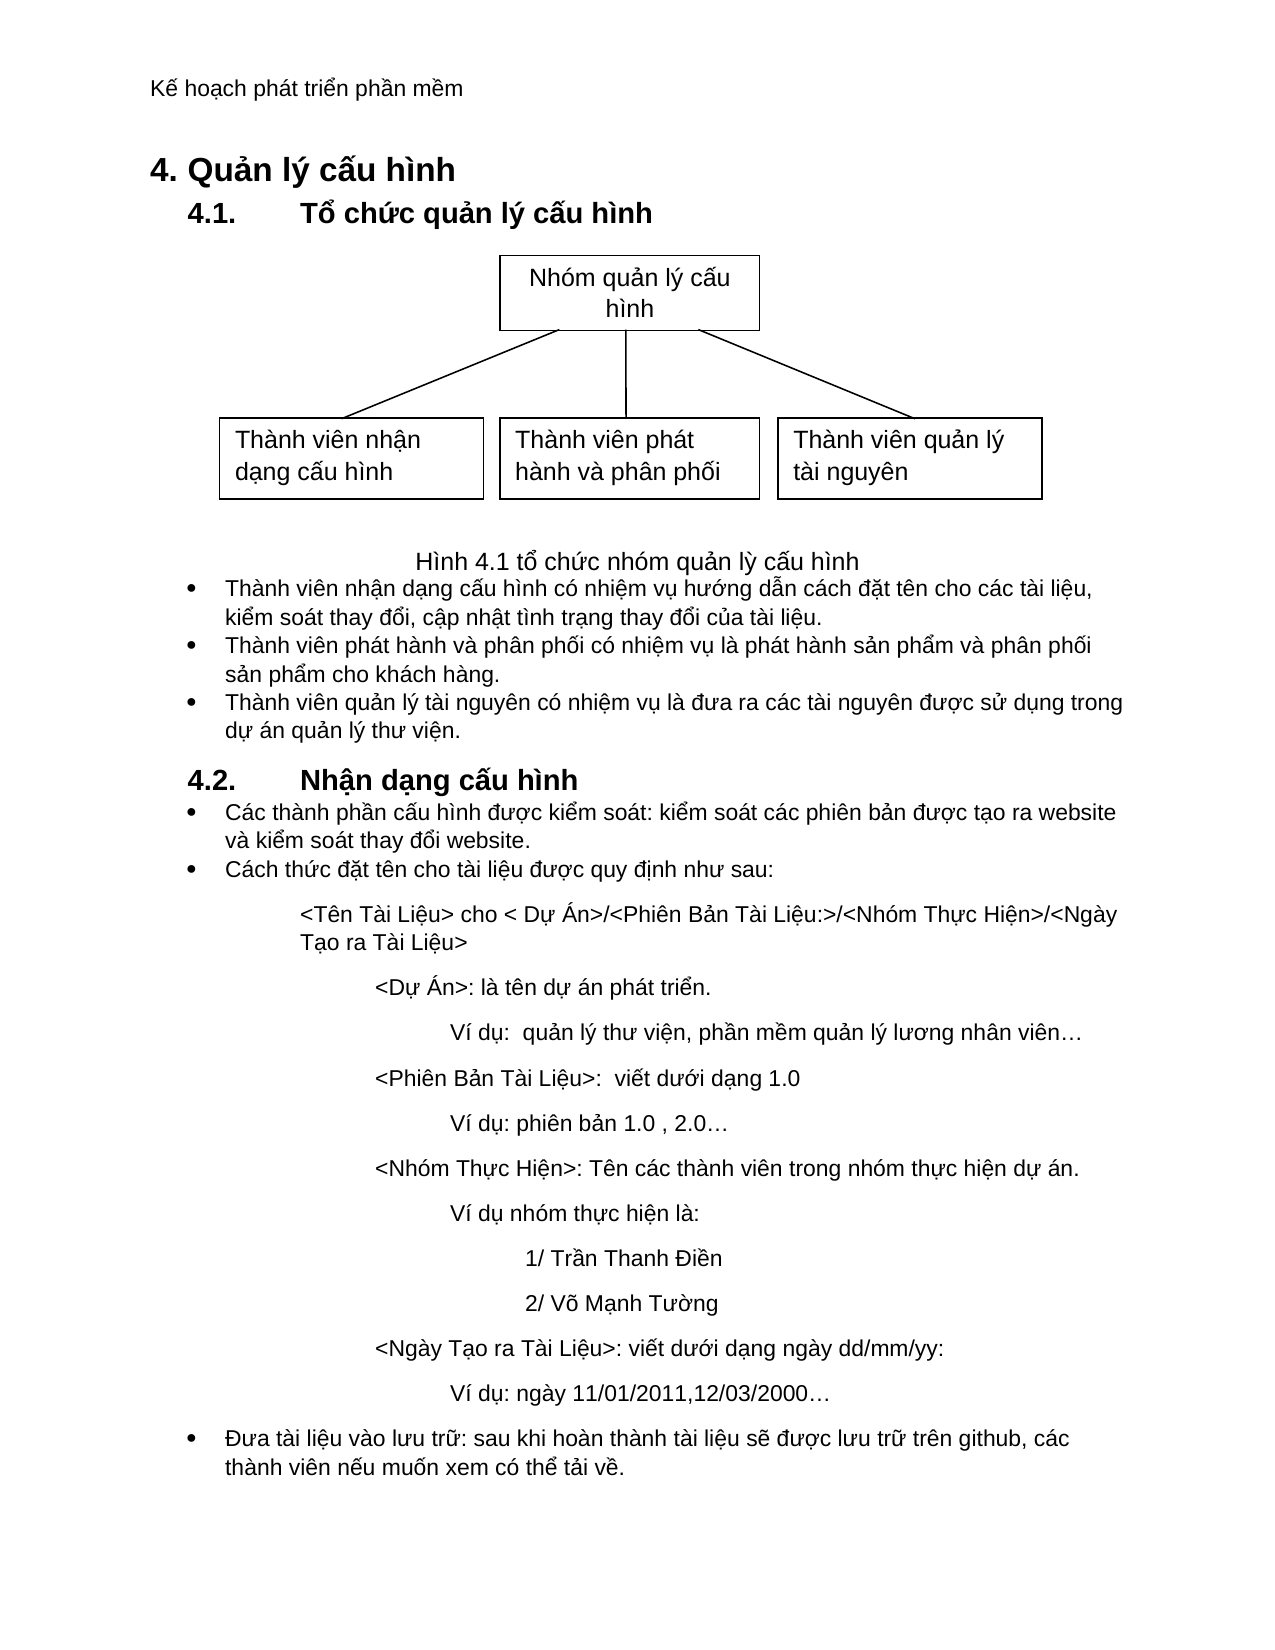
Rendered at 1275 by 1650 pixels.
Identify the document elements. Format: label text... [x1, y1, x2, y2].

list Các thành phần cấu hình được kiểm soát: kiểm soát các phiên bản được tạo ra website và kiểm soát thay đổi website. [187, 799, 1125, 853]
text Hình 4.1 tổ chức nhóm quản lỳ cấu hình [150, 547, 1125, 575]
text <Tên Tài Liệu> cho < Dự Án>/<Phiên Bản Tài Liệu:>/<Nhóm Thực Hiện>/<Ngày Tạo ra Tài Liệu> [300, 901, 1125, 956]
text Ví dụ nhóm thực hiện là: [375, 1200, 1125, 1226]
list Thành viên quản lý tài nguyên có nhiệm vụ là đưa ra các tài nguyên được sử dụng trong dự án quản lý thư viện. [187, 689, 1125, 744]
text 2/ Võ Mạnh Tường [525, 1290, 1125, 1316]
subtitle Tổ chức quản lý cấu hình [187, 196, 1125, 229]
text Ví dụ: phiên bản 1.0 , 2.0… [375, 1109, 1125, 1136]
list Thành viên phát hành và phân phối có nhiệm vụ là phát hành sản phẩm và phân phối sản phẩm cho khách hàng. [187, 632, 1125, 687]
subtitle Nhận dạng cấu hình [187, 763, 1125, 796]
text <Ngày Tạo ra Tài Liệu>: viết dưới dạng ngày dd/mm/yy: [150, 1335, 1125, 1361]
text <Phiên Bản Tài Liệu>: viết dưới dạng 1.0 [375, 1064, 1125, 1091]
list Đưa tài liệu vào lưu trữ: sau khi hoàn thành tài liệu sẽ được lưu trữ trên github, các thành viên nếu muốn xem có thể tải về. [187, 1425, 1125, 1480]
list Cách thức đặt tên cho tài liệu được quy định như sau: [187, 856, 1125, 882]
text <Nhóm Thực Hiện>: Tên các thành viên trong nhóm thực hiện dự án. [375, 1155, 1125, 1181]
text Ví dụ: ngày 11/01/2011,12/03/2000… [150, 1380, 1125, 1407]
text Ví dụ: quản lý thư viện, phần mềm quản lý lương nhân viên… [375, 1019, 1125, 1046]
text <Dự Án>: là tên dự án phát triển. [375, 974, 1125, 1001]
text 1/ Trần Thanh Điền [525, 1245, 1125, 1271]
list Thành viên nhận dạng cấu hình có nhiệm vụ hướng dẫn cách đặt tên cho các tài liệu, kiểm soát thay đổi, cập nhật tình trạng thay đổi của tài liệu. [187, 575, 1125, 630]
subtitle Quản lý cấu hình [150, 150, 1125, 188]
